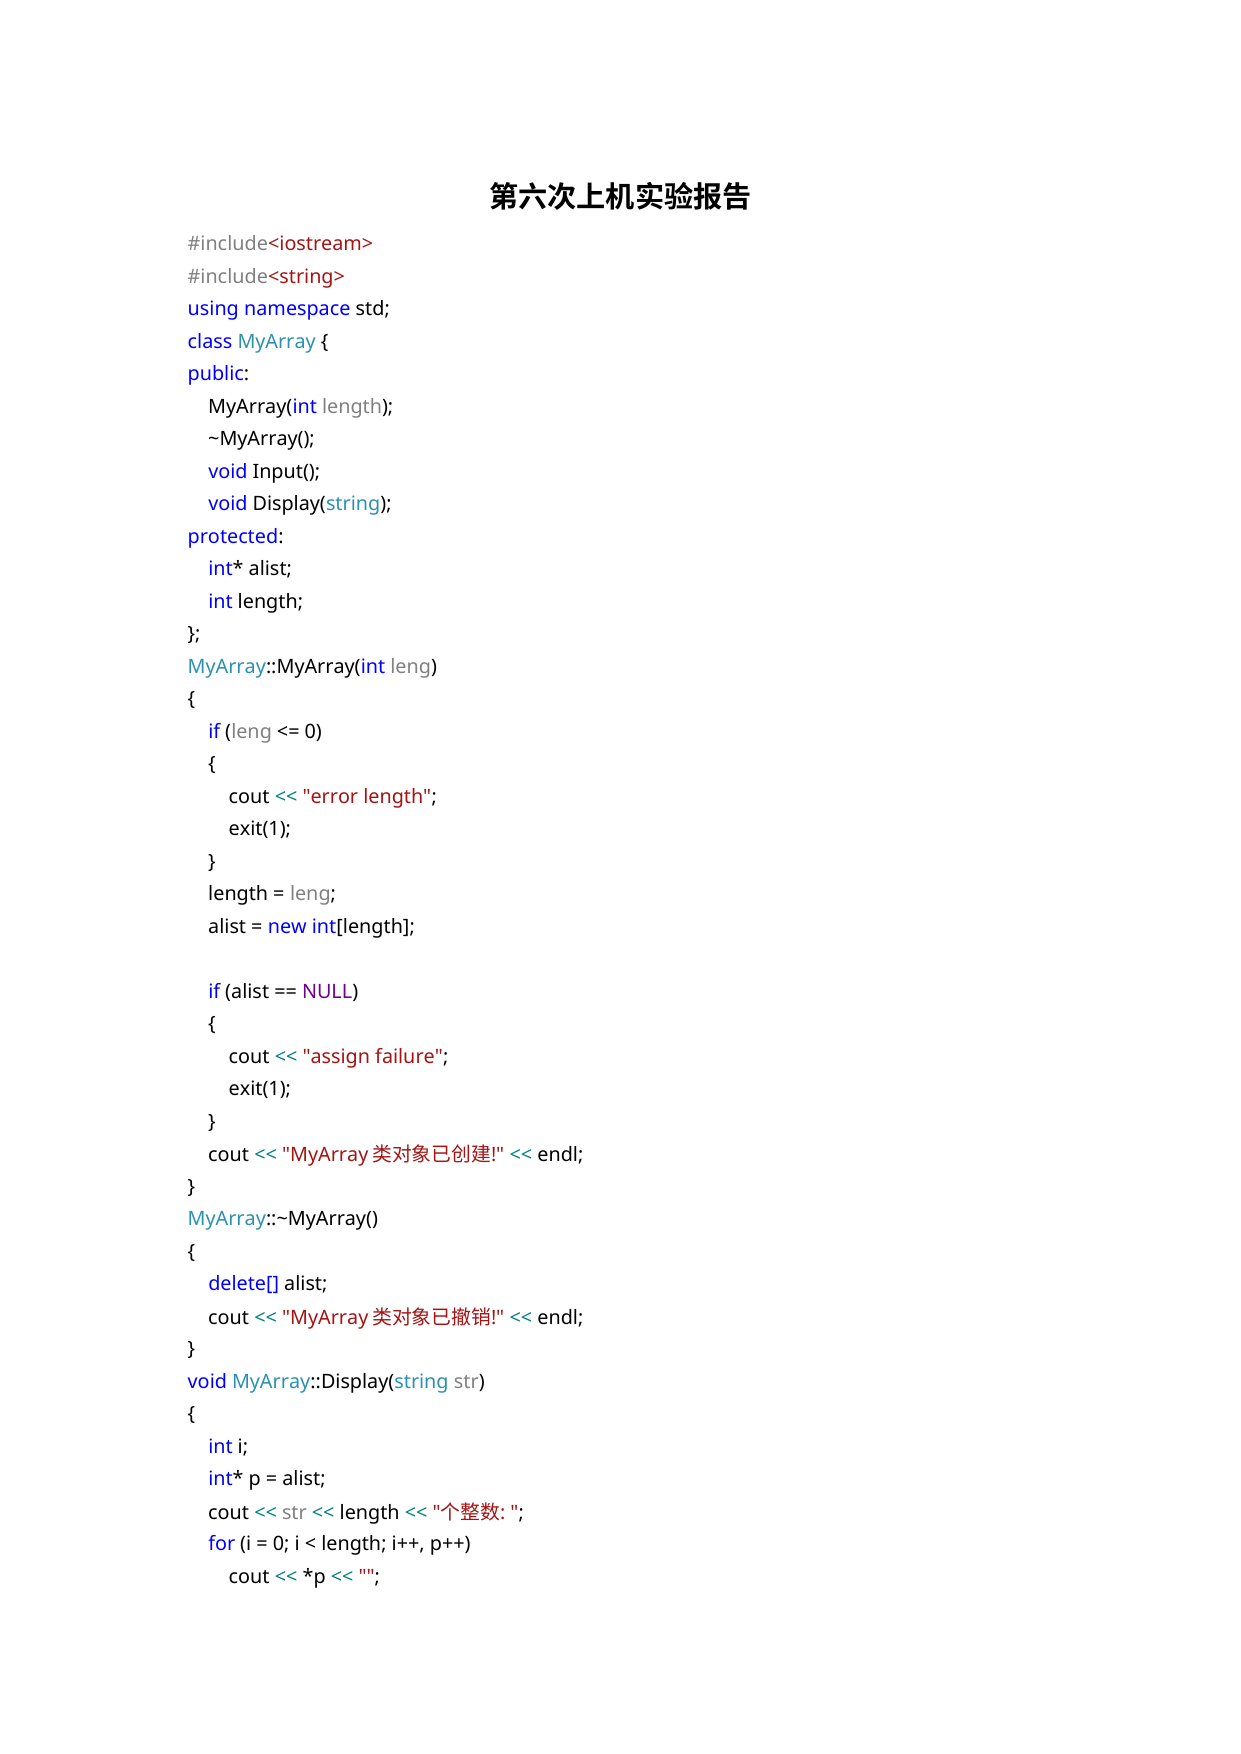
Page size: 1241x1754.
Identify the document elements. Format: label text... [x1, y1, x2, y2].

text length = leng; [187, 877, 1053, 909]
text protected: [187, 519, 1053, 552]
text MyArray(int length); [187, 389, 1053, 422]
text { [187, 747, 1053, 779]
text } [187, 1169, 1053, 1202]
text cout << "MyArray类对象已撤销!" << endl; [187, 1299, 1053, 1332]
text int length; [187, 584, 1053, 617]
text ~MyArray(); [187, 422, 1053, 454]
text cout << str << length << "个整数: "; [187, 1494, 1053, 1527]
text cout << "MyArray类对象已创建!" << endl; [187, 1137, 1053, 1169]
text cout << *p << ""; [187, 1559, 1053, 1592]
text 第六次上机实验报告 [187, 162, 1053, 227]
text { [187, 682, 1053, 714]
text if (leng <= 0) [187, 714, 1053, 747]
text cout << "assign failure"; [187, 1039, 1053, 1072]
text if (alist == NULL) [187, 974, 1053, 1007]
text for (i = 0; i < length; i++, p++) [187, 1527, 1053, 1559]
text }; [187, 617, 1053, 649]
text using namespace std; [187, 292, 1053, 324]
text int* p = alist; [187, 1462, 1053, 1494]
text } [187, 844, 1053, 877]
text MyArray::MyArray(int leng) [187, 649, 1053, 682]
text void Display(string); [187, 487, 1053, 519]
text #include<iostream> [187, 227, 1053, 259]
text delete[] alist; [187, 1267, 1053, 1299]
text #include<string> [187, 259, 1053, 292]
text int i; [187, 1429, 1053, 1462]
text class MyArray { [187, 324, 1053, 357]
text } [187, 1104, 1053, 1137]
text { [187, 1007, 1053, 1039]
text void MyArray::Display(string str) [187, 1364, 1053, 1397]
text { [187, 1397, 1053, 1429]
text exit(1); [187, 812, 1053, 844]
text int* alist; [187, 552, 1053, 584]
text { [187, 1234, 1053, 1267]
text } [187, 1332, 1053, 1364]
text MyArray::~MyArray() [187, 1202, 1053, 1234]
text void Input(); [187, 454, 1053, 487]
text cout << "error length"; [187, 779, 1053, 812]
text public: [187, 357, 1053, 389]
text alist = new int[length]; [187, 909, 1053, 942]
text exit(1); [187, 1072, 1053, 1104]
